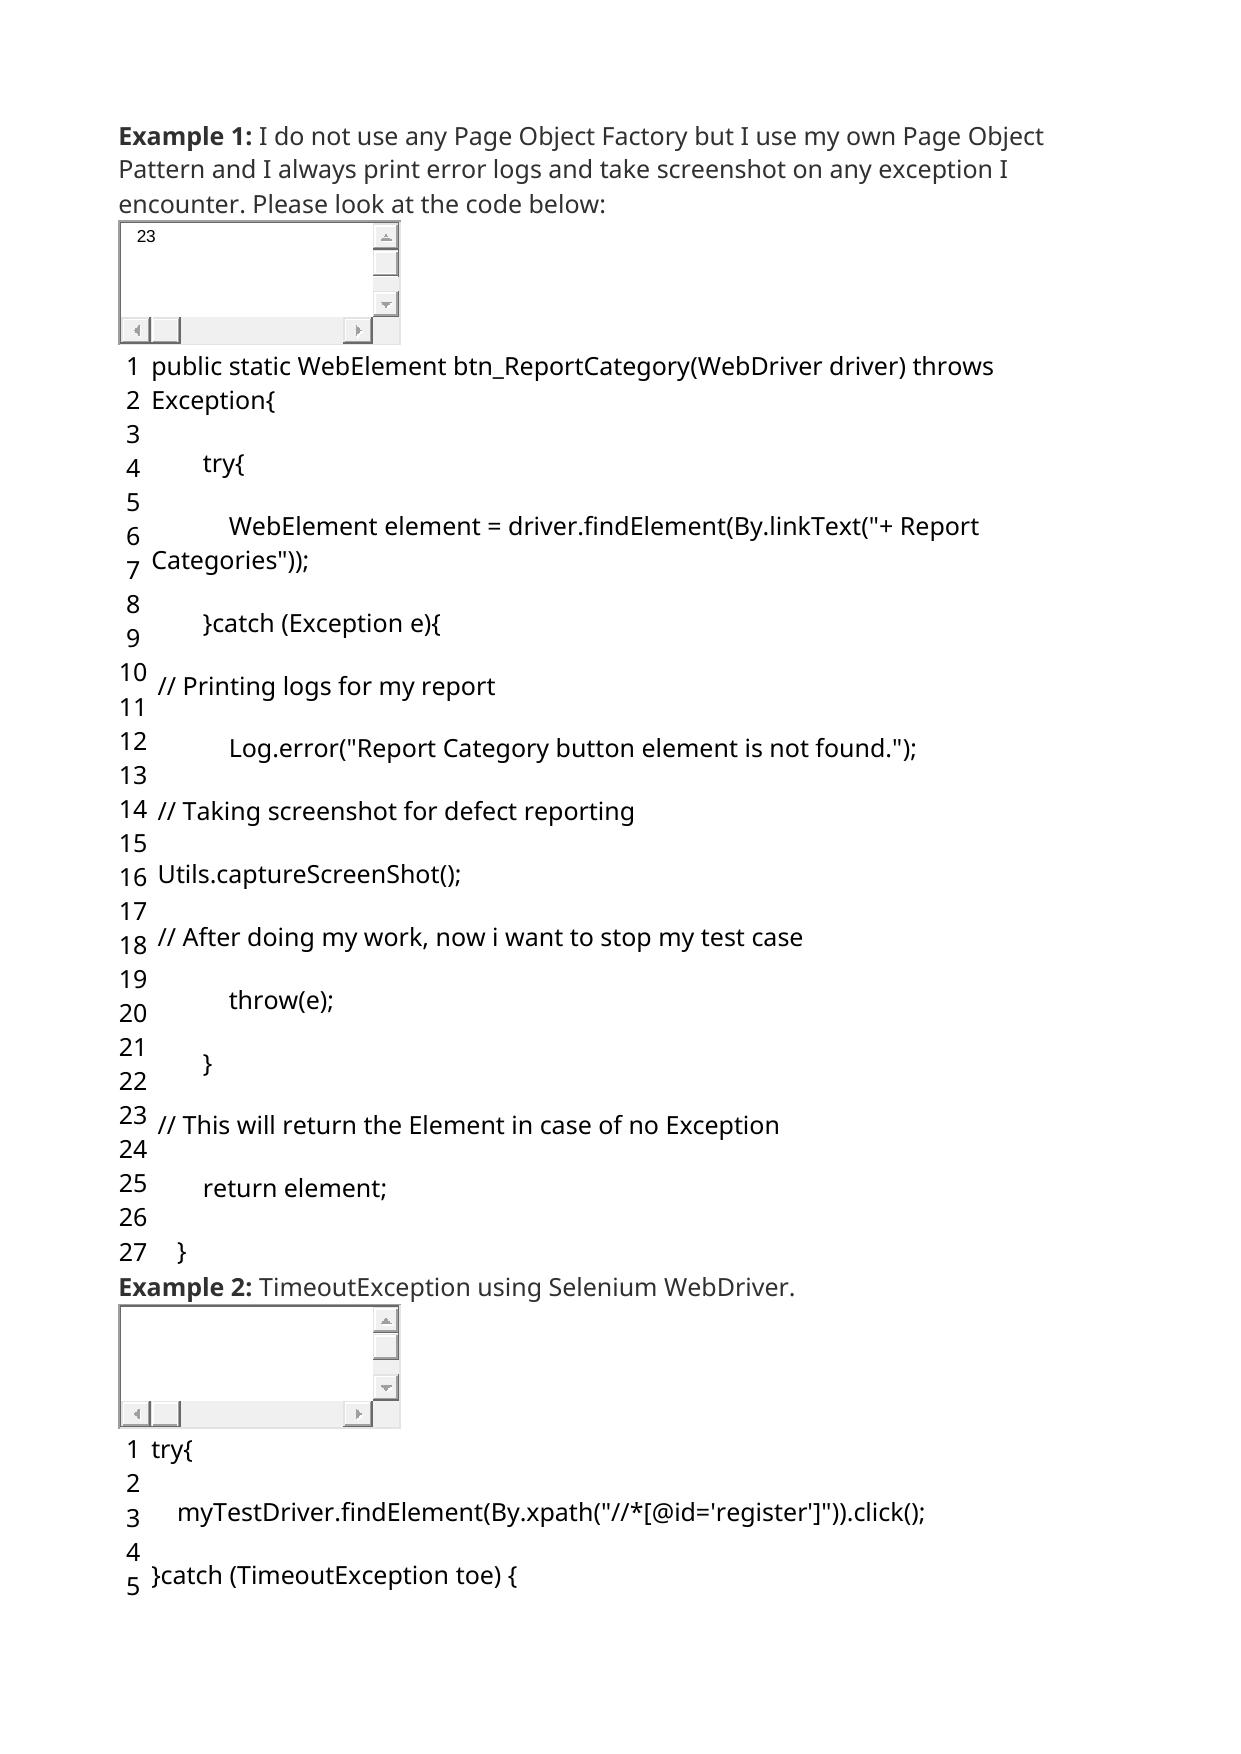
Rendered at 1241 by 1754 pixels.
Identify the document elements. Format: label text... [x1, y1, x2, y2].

text Example 2: TimeoutException using Selenium WebDriver. [118, 1270, 1122, 1304]
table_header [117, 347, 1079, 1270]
text Example 1: I do not use any Page Object Factory but I use my own Page Object Pattern and I always print error logs and take screenshot on any exception I encounter. Please look at the code below: [118, 118, 1122, 220]
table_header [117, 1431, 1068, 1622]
